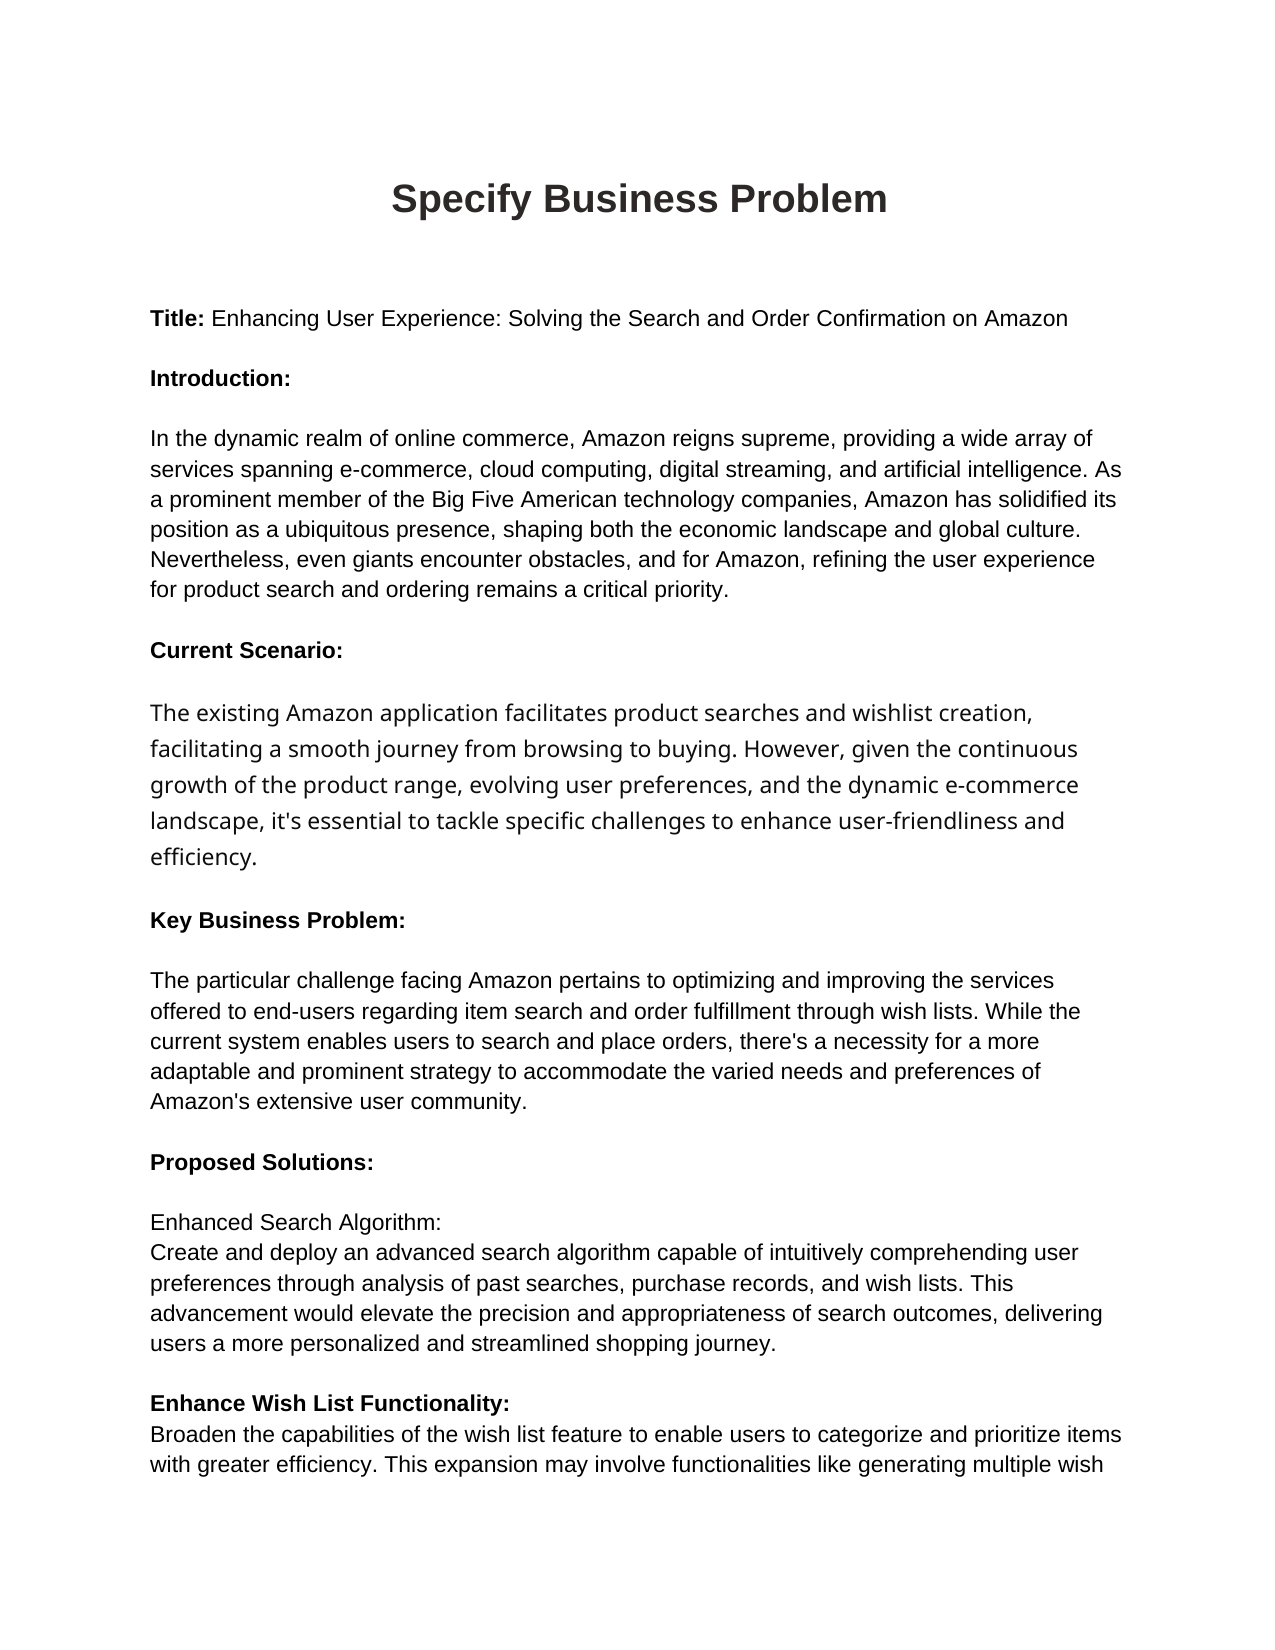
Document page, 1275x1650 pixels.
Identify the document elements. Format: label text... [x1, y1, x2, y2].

text Enhanced Search Algorithm: [150, 1209, 1125, 1236]
text Title: Enhancing User Experience: Solving the Search and Order Confirmation on Amazon [150, 304, 1125, 331]
text Introduction: [150, 365, 1125, 391]
text The existing Amazon application facilitates product searches and wishlist creation, facilitating a smooth journey from browsing to buying. However, given the continuous growth of the product range, evolving user preferences, and the dynamic e-commerce landscape, it's essential to tackle specific challenges to enhance user-friendliness and efficiency. [150, 697, 1125, 872]
subtitle Specify Business Problem [150, 175, 1125, 221]
text Key Business Problem: [150, 907, 1125, 933]
text In the dynamic realm of online commerce, Amazon reigns supreme, providing a wide array of services spanning e-commerce, cloud computing, digital streaming, and artificial intelligence. As a prominent member of the Big Five American technology companies, Amazon has solidified its position as a ubiquitous presence, shaping both the economic landscape and global culture. Nevertheless, even giants encounter obstacles, and for Amazon, refining the user experience for product search and ordering remains a critical priority. [150, 425, 1125, 603]
text Current Scenario: [150, 637, 1125, 663]
text Create and deploy an advanced search algorithm capable of intuitively comprehending user preferences through analysis of past searches, purchase records, and wish lists. This advancement would elevate the precision and appropriateness of search outcomes, delivering users a more personalized and streamlined shopping journey. [150, 1239, 1125, 1356]
text The particular challenge facing Amazon pertains to optimizing and improving the services offered to end-users regarding item search and order fulfillment through wish lists. While the current system enables users to search and place orders, there's a necessity for a more adaptable and prominent strategy to accommodate the varied needs and preferences of Amazon's extensive user community. [150, 967, 1125, 1115]
text Enhance Wish List Functionality: [150, 1390, 1125, 1417]
text Proposed Solutions: [150, 1149, 1125, 1175]
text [150, 1421, 1125, 1477]
